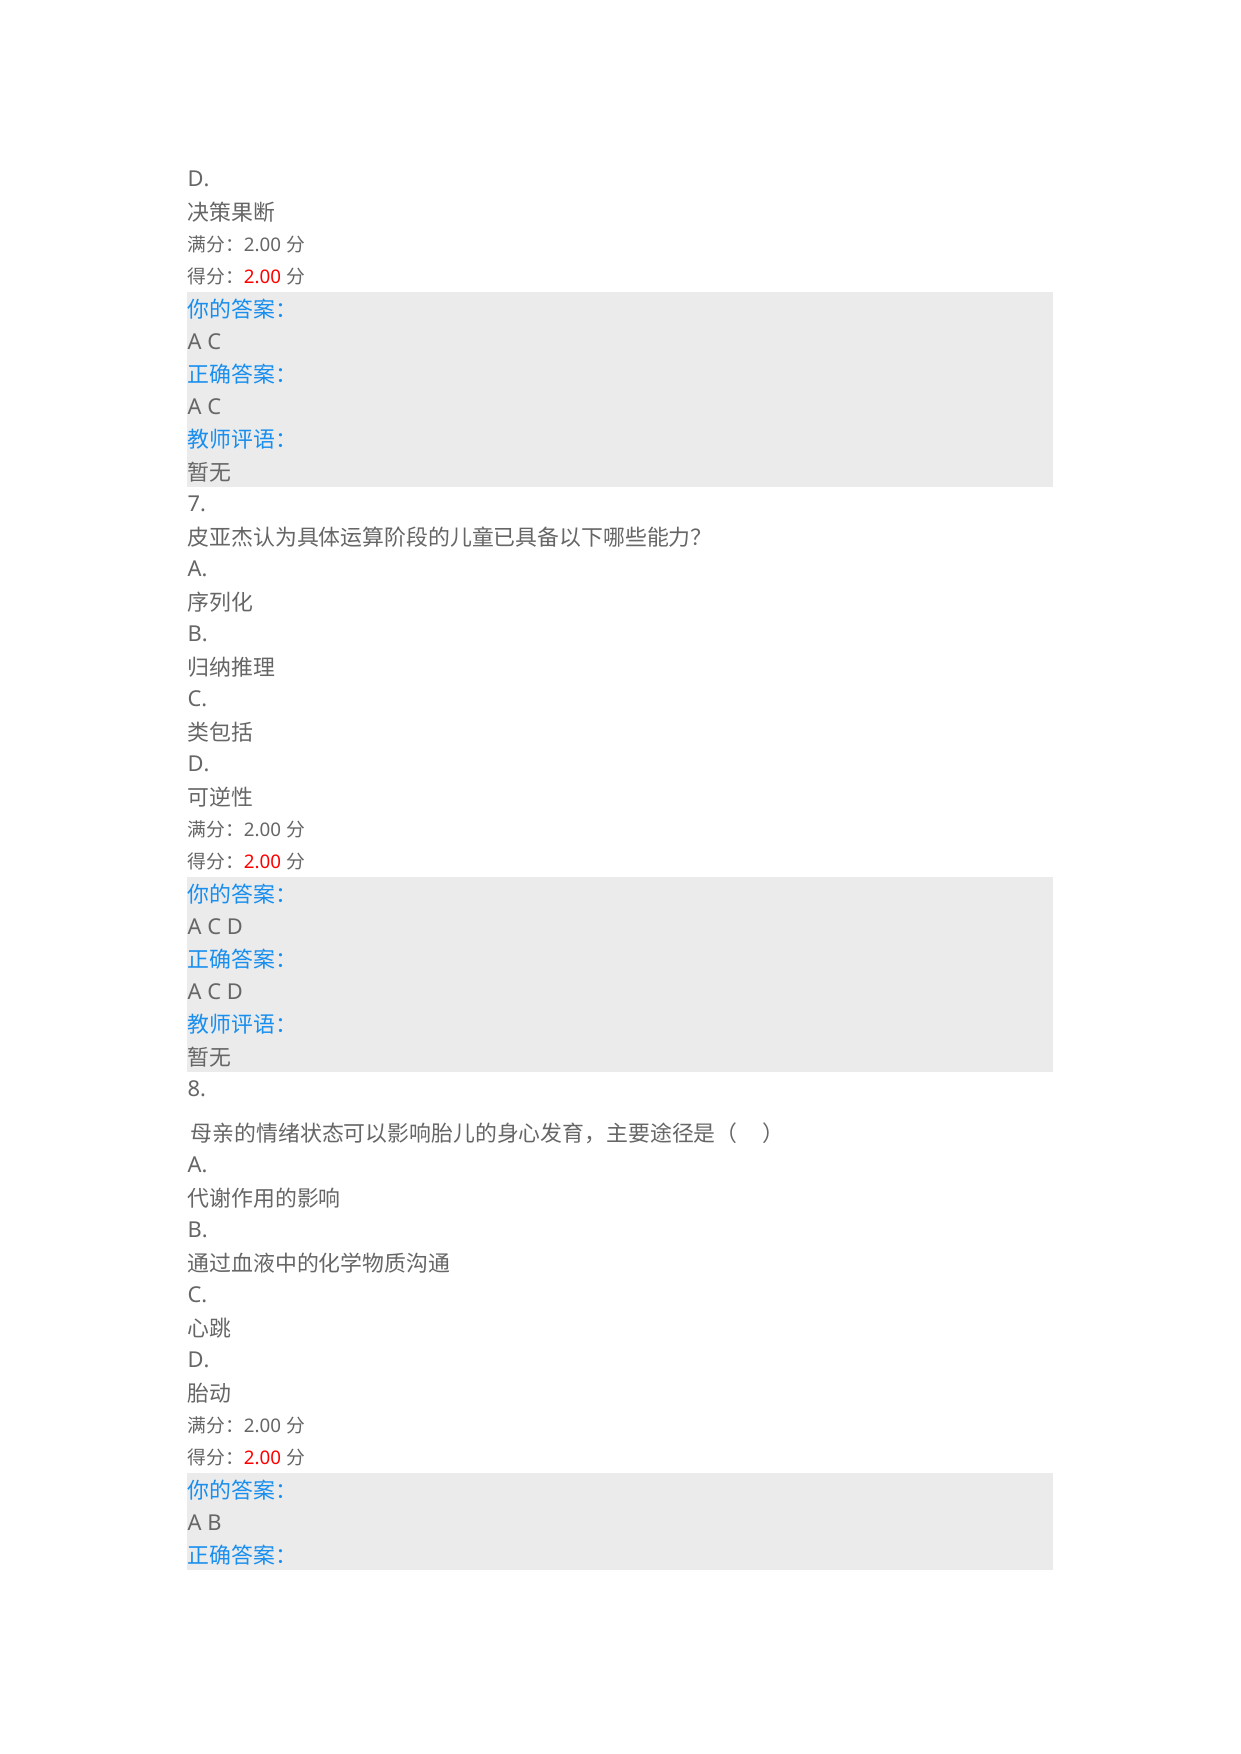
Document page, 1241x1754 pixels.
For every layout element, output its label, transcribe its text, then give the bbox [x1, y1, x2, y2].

text 得分：2.00 分 [187, 259, 1053, 292]
text 教师评语： [187, 1007, 1053, 1039]
text 7. [187, 487, 1053, 519]
text A C [187, 389, 1053, 422]
text 教师评语： [187, 422, 1053, 454]
text 母亲的情绪状态可以影响胎儿的身心发育，主要途径是（ ） [187, 1115, 1053, 1148]
text 通过血液中的化学物质沟通 [187, 1245, 1053, 1278]
text A C [187, 324, 1053, 357]
text C. [187, 1278, 1053, 1310]
text 决策果断 [187, 194, 1053, 227]
text 皮亚杰认为具体运算阶段的儿童已具备以下哪些能力？ [187, 519, 1053, 552]
text A B [187, 1505, 1053, 1538]
text 类包括 [187, 714, 1053, 747]
text 满分：2.00 分 [187, 227, 1053, 259]
text 你的答案： [187, 1473, 1053, 1505]
text 8. [187, 1072, 1053, 1104]
text 归纳推理 [187, 649, 1053, 682]
text A. [187, 552, 1053, 584]
text 胎动 [187, 1375, 1053, 1408]
text 暂无 [187, 1039, 1053, 1072]
text A. [187, 1148, 1053, 1180]
text 序列化 [187, 584, 1053, 617]
text 满分：2.00 分 [187, 812, 1053, 844]
text D. [187, 162, 1053, 194]
text 得分：2.00 分 [187, 1440, 1053, 1473]
text B. [187, 1213, 1053, 1245]
text 心跳 [187, 1310, 1053, 1343]
text 正确答案： [187, 357, 1053, 389]
text 暂无 [187, 454, 1053, 487]
text C. [187, 682, 1053, 714]
text 得分：2.00 分 [187, 844, 1053, 877]
text A C D [187, 909, 1053, 942]
text 正确答案： [187, 942, 1053, 974]
text 你的答案： [187, 292, 1053, 324]
text A C D [187, 974, 1053, 1007]
text 你的答案： [187, 877, 1053, 909]
text D. [187, 747, 1053, 779]
text 满分：2.00 分 [187, 1408, 1053, 1440]
text 代谢作用的影响 [187, 1180, 1053, 1213]
text 正确答案： [187, 1538, 1053, 1570]
text B. [187, 617, 1053, 649]
text D. [187, 1343, 1053, 1375]
text 可逆性 [187, 779, 1053, 812]
